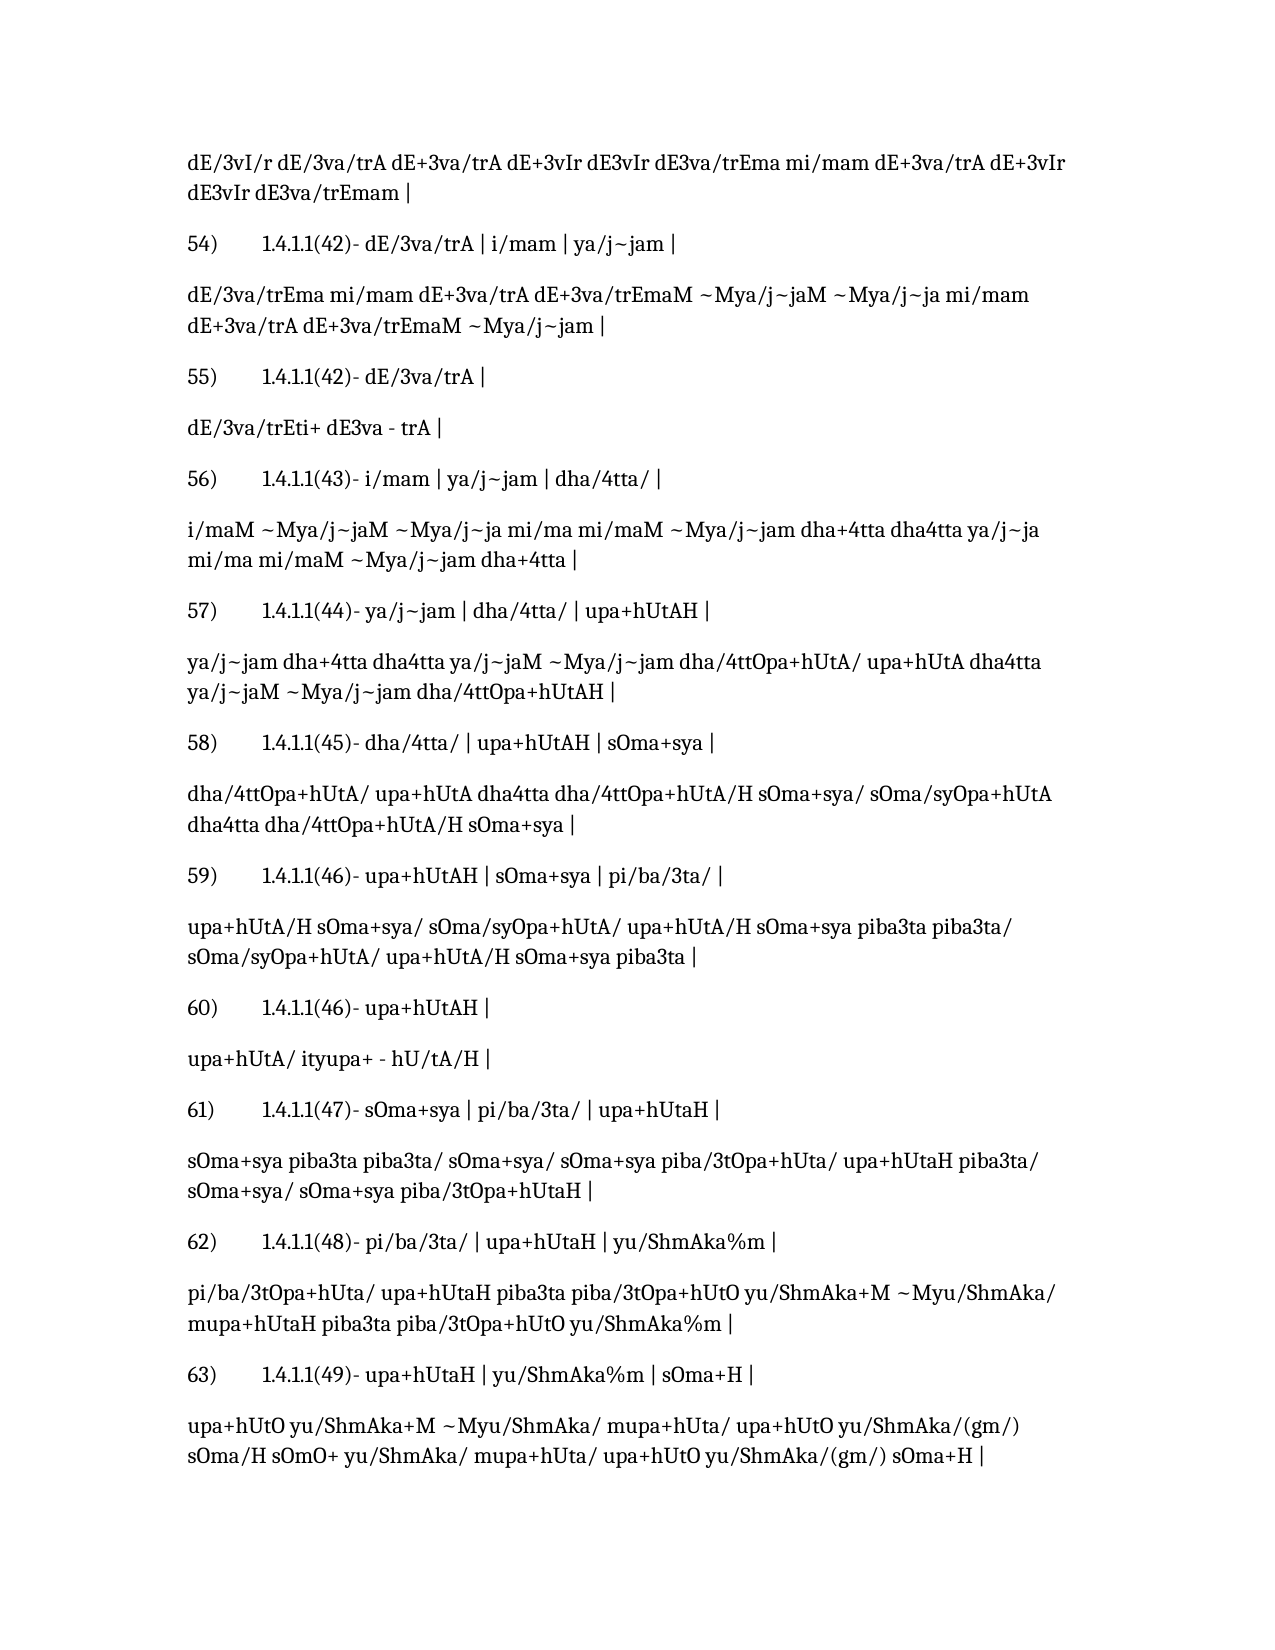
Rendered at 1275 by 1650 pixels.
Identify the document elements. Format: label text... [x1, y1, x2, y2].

text upa+hUtO yu/ShmAka+M ~Myu/ShmAka/ mupa+hUta/ upa+hUtO yu/ShmAka/(gm/) sOma/H sOmO+ yu/ShmAka/ mupa+hUta/ upa+hUtO yu/ShmAka/(gm/) sOma+H | [187, 1412, 1087, 1469]
text dE/3va/trEma mi/mam dE+3va/trA dE+3va/trEmaM ~Mya/j~jaM ~Mya/j~ja mi/mam dE+3va/trA dE+3va/trEmaM ~Mya/j~jam | [187, 282, 1087, 339]
text upa+hUtA/ ityupa+ - hU/tA/H | [187, 1046, 1087, 1072]
text 59) 1.4.1.1(46)- upa+hUtAH | sOma+sya | pi/ba/3ta/ | [187, 862, 1087, 889]
text 58) 1.4.1.1(45)- dha/4tta/ | upa+hUtAH | sOma+sya | [187, 730, 1087, 757]
text 57) 1.4.1.1(44)- ya/j~jam | dha/4tta/ | upa+hUtAH | [187, 598, 1087, 624]
text 54) 1.4.1.1(42)- dE/3va/trA | i/mam | ya/j~jam | [187, 231, 1087, 258]
text dE/3vI/r dE/3va/trA dE+3va/trA dE+3vIr dE3vIr dE3va/trEma mi/mam dE+3va/trA dE+3vIr dE3vIr dE3va/trEmam | [187, 150, 1087, 207]
text upa+hUtA/H sOma+sya/ sOma/syOpa+hUtA/ upa+hUtA/H sOma+sya piba3ta piba3ta/ sOma/syOpa+hUtA/ upa+hUtA/H sOma+sya piba3ta | [187, 913, 1087, 970]
text sOma+sya piba3ta piba3ta/ sOma+sya/ sOma+sya piba/3tOpa+hUta/ upa+hUtaH piba3ta/ sOma+sya/ sOma+sya piba/3tOpa+hUtaH | [187, 1148, 1087, 1204]
text dha/4ttOpa+hUtA/ upa+hUtA dha4tta dha/4ttOpa+hUtA/H sOma+sya/ sOma/syOpa+hUtA dha4tta dha/4ttOpa+hUtA/H sOma+sya | [187, 781, 1087, 838]
text 60) 1.4.1.1(46)- upa+hUtAH | [187, 995, 1087, 1021]
text pi/ba/3tOpa+hUta/ upa+hUtaH piba3ta piba/3tOpa+hUtO yu/ShmAka+M ~Myu/ShmAka/ mupa+hUtaH piba3ta piba/3tOpa+hUtO yu/ShmAka%m | [187, 1280, 1087, 1337]
text dE/3va/trEti+ dE3va - trA | [187, 414, 1087, 441]
text ya/j~jam dha+4tta dha4tta ya/j~jaM ~Mya/j~jam dha/4ttOpa+hUtA/ upa+hUtA dha4tta ya/j~jaM ~Mya/j~jam dha/4ttOpa+hUtAH | [187, 649, 1087, 706]
text 62) 1.4.1.1(48)- pi/ba/3ta/ | upa+hUtaH | yu/ShmAka%m | [187, 1229, 1087, 1256]
text 55) 1.4.1.1(42)- dE/3va/trA | [187, 363, 1087, 390]
text i/maM ~Mya/j~jaM ~Mya/j~ja mi/ma mi/maM ~Mya/j~jam dha+4tta dha4tta ya/j~ja mi/ma mi/maM ~Mya/j~jam dha+4tta | [187, 517, 1087, 573]
text 63) 1.4.1.1(49)- upa+hUtaH | yu/ShmAka%m | sOma+H | [187, 1361, 1087, 1388]
text 61) 1.4.1.1(47)- sOma+sya | pi/ba/3ta/ | upa+hUtaH | [187, 1097, 1087, 1123]
text 56) 1.4.1.1(43)- i/mam | ya/j~jam | dha/4tta/ | [187, 466, 1087, 492]
